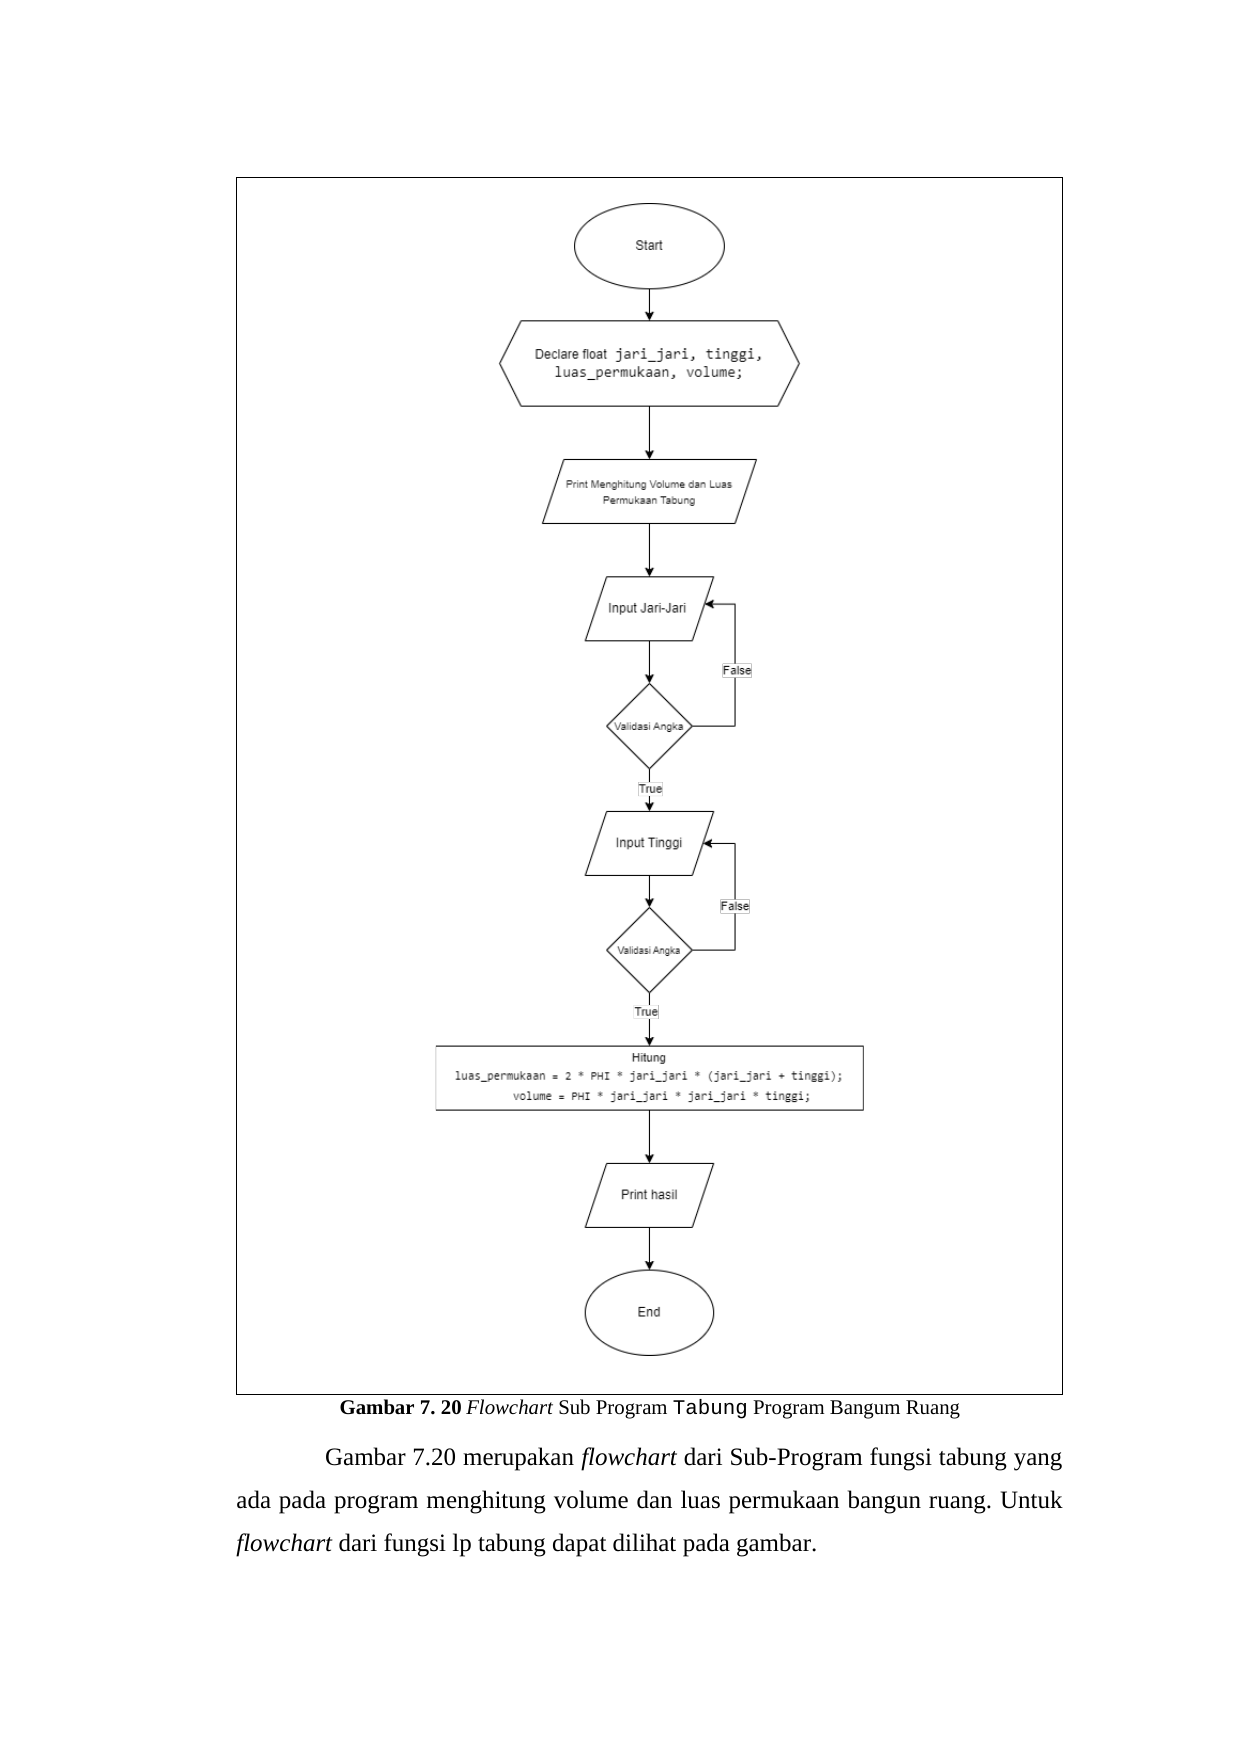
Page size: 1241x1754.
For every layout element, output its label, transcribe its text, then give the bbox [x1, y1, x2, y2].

table_header [237, 178, 1062, 1394]
text Gambar 7. 20 Flowchart Sub Program Tabung Program Bangum Ruang [236, 1395, 1063, 1421]
picture [435, 203, 864, 1356]
text Gambar 7.20 merupakan flowchart dari Sub-Program fungsi tabung yang ada pada program menghitung volume dan luas permukaan bangun ruang. Untuk flowchart dari fungsi lp tabung dapat dilihat pada gambar. [236, 1442, 1063, 1557]
